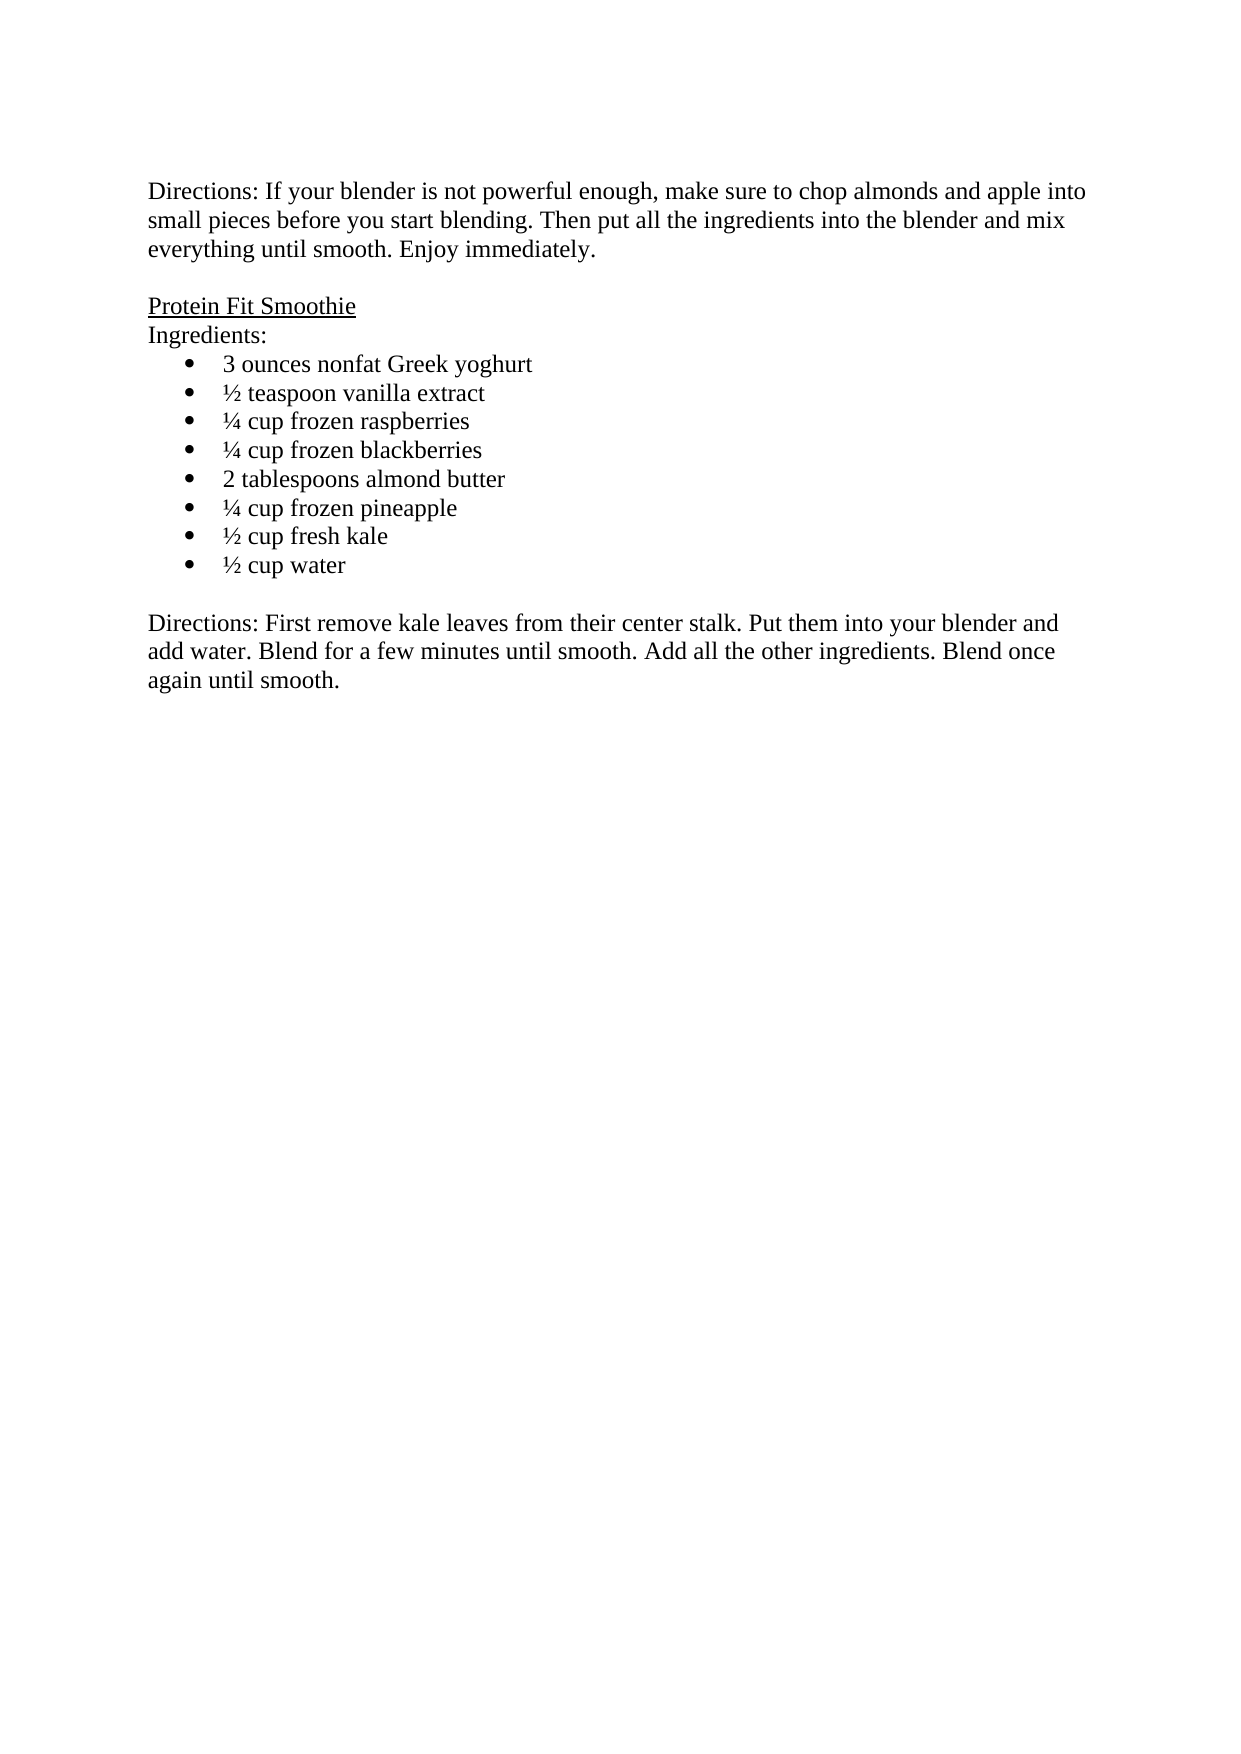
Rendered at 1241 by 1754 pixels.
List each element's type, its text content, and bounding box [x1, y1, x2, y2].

list ½ teaspoon vanilla extract [185, 378, 1093, 406]
list ¼ cup frozen pineapple [185, 493, 1093, 521]
text Ingredients: [148, 320, 1093, 349]
list ½ cup water [185, 550, 1093, 579]
list ¼ cup frozen blackberries [185, 435, 1093, 464]
list ½ cup fresh kale [185, 521, 1093, 550]
text Directions: First remove kale leaves from their center stalk. Put them into your blender and add water. Blend for a few minutes until smooth. Add all the other ingredients. Blend once again until smooth. [148, 608, 1093, 694]
list ¼ cup frozen raspberries [185, 406, 1093, 435]
list 2 tablespoons almond butter [185, 464, 1093, 493]
text Protein Fit Smoothie [148, 291, 1093, 320]
text Directions: If your blender is not powerful enough, make sure to chop almonds and apple into small pieces before you start blending. Then put all the ingredients into the blender and mix everything until smooth. Enjoy immediately. [148, 176, 1093, 263]
list 3 ounces nonfat Greek yoghurt [185, 349, 1093, 378]
